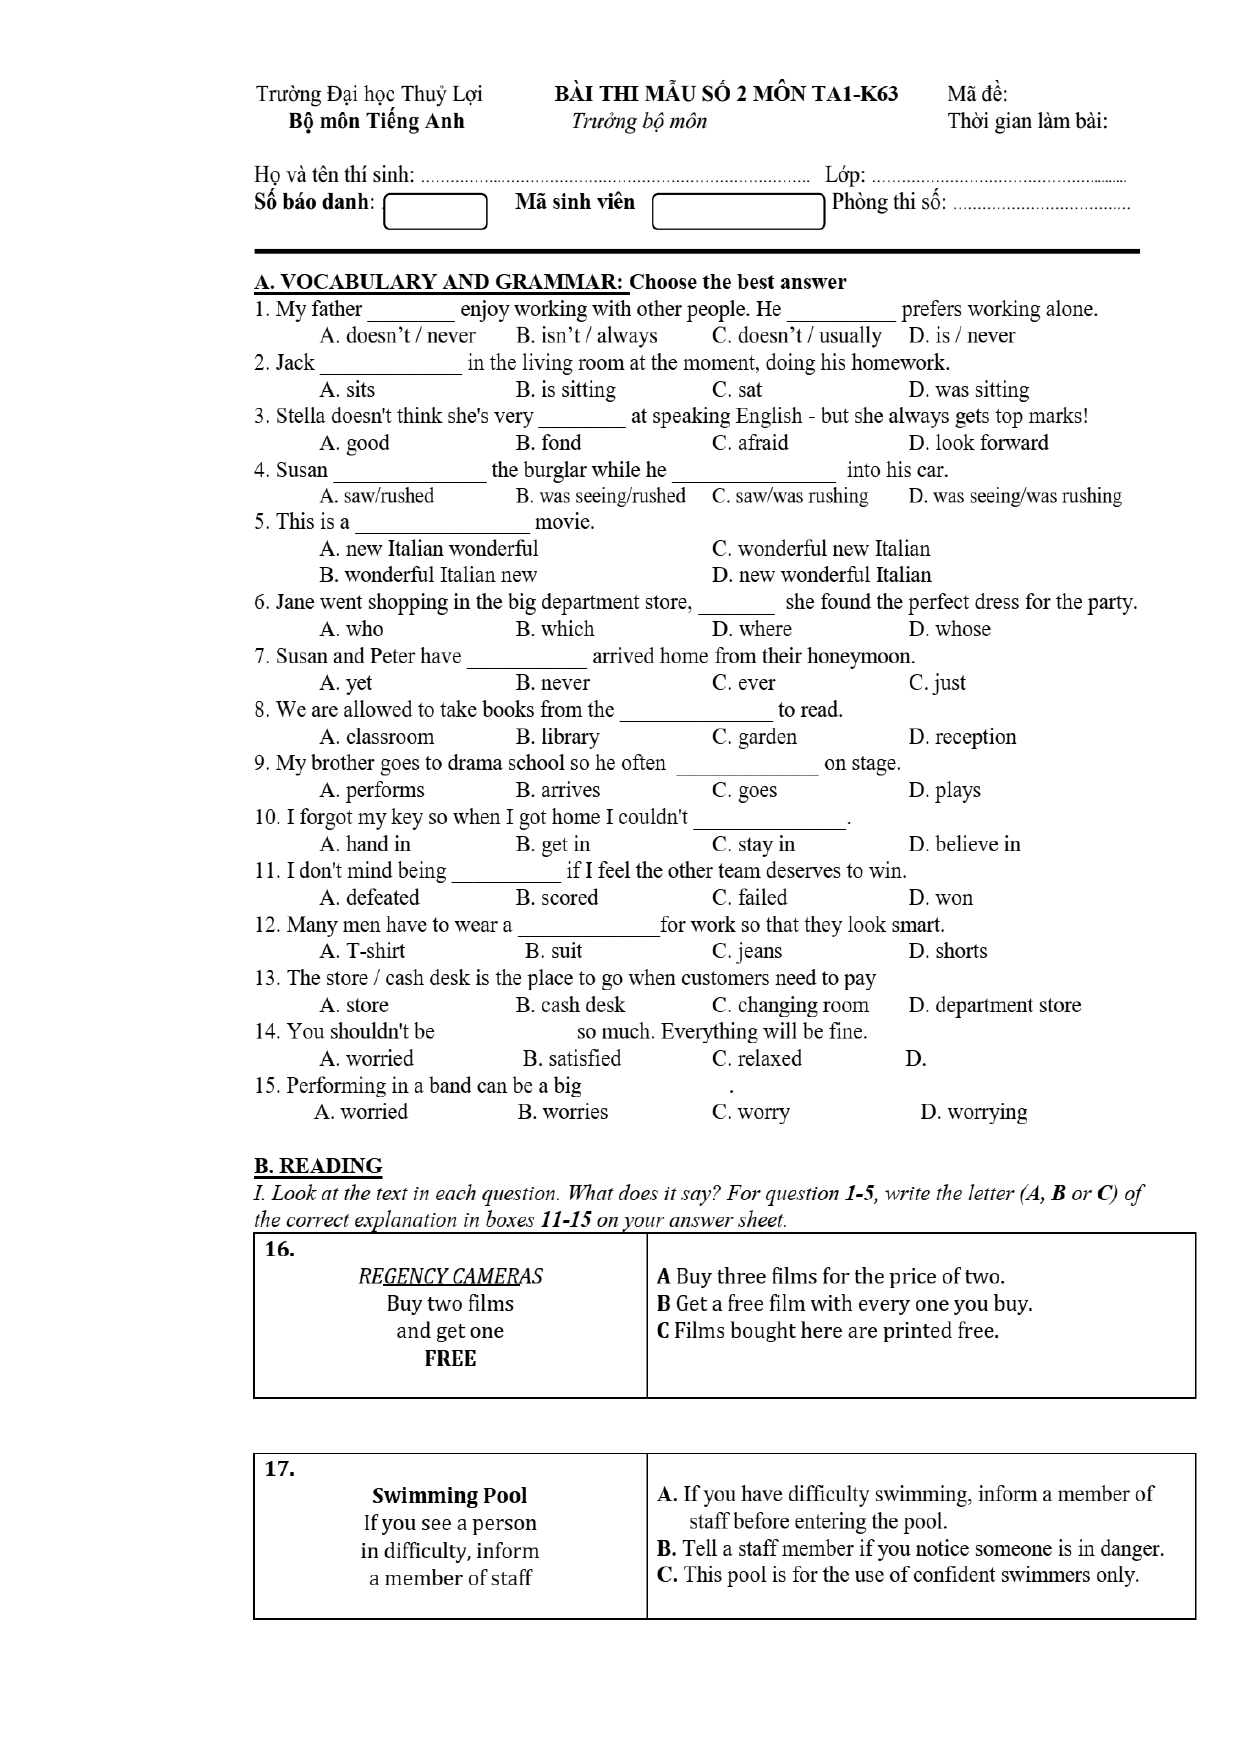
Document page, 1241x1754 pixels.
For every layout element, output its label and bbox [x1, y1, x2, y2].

picture [135, 41, 1219, 1679]
